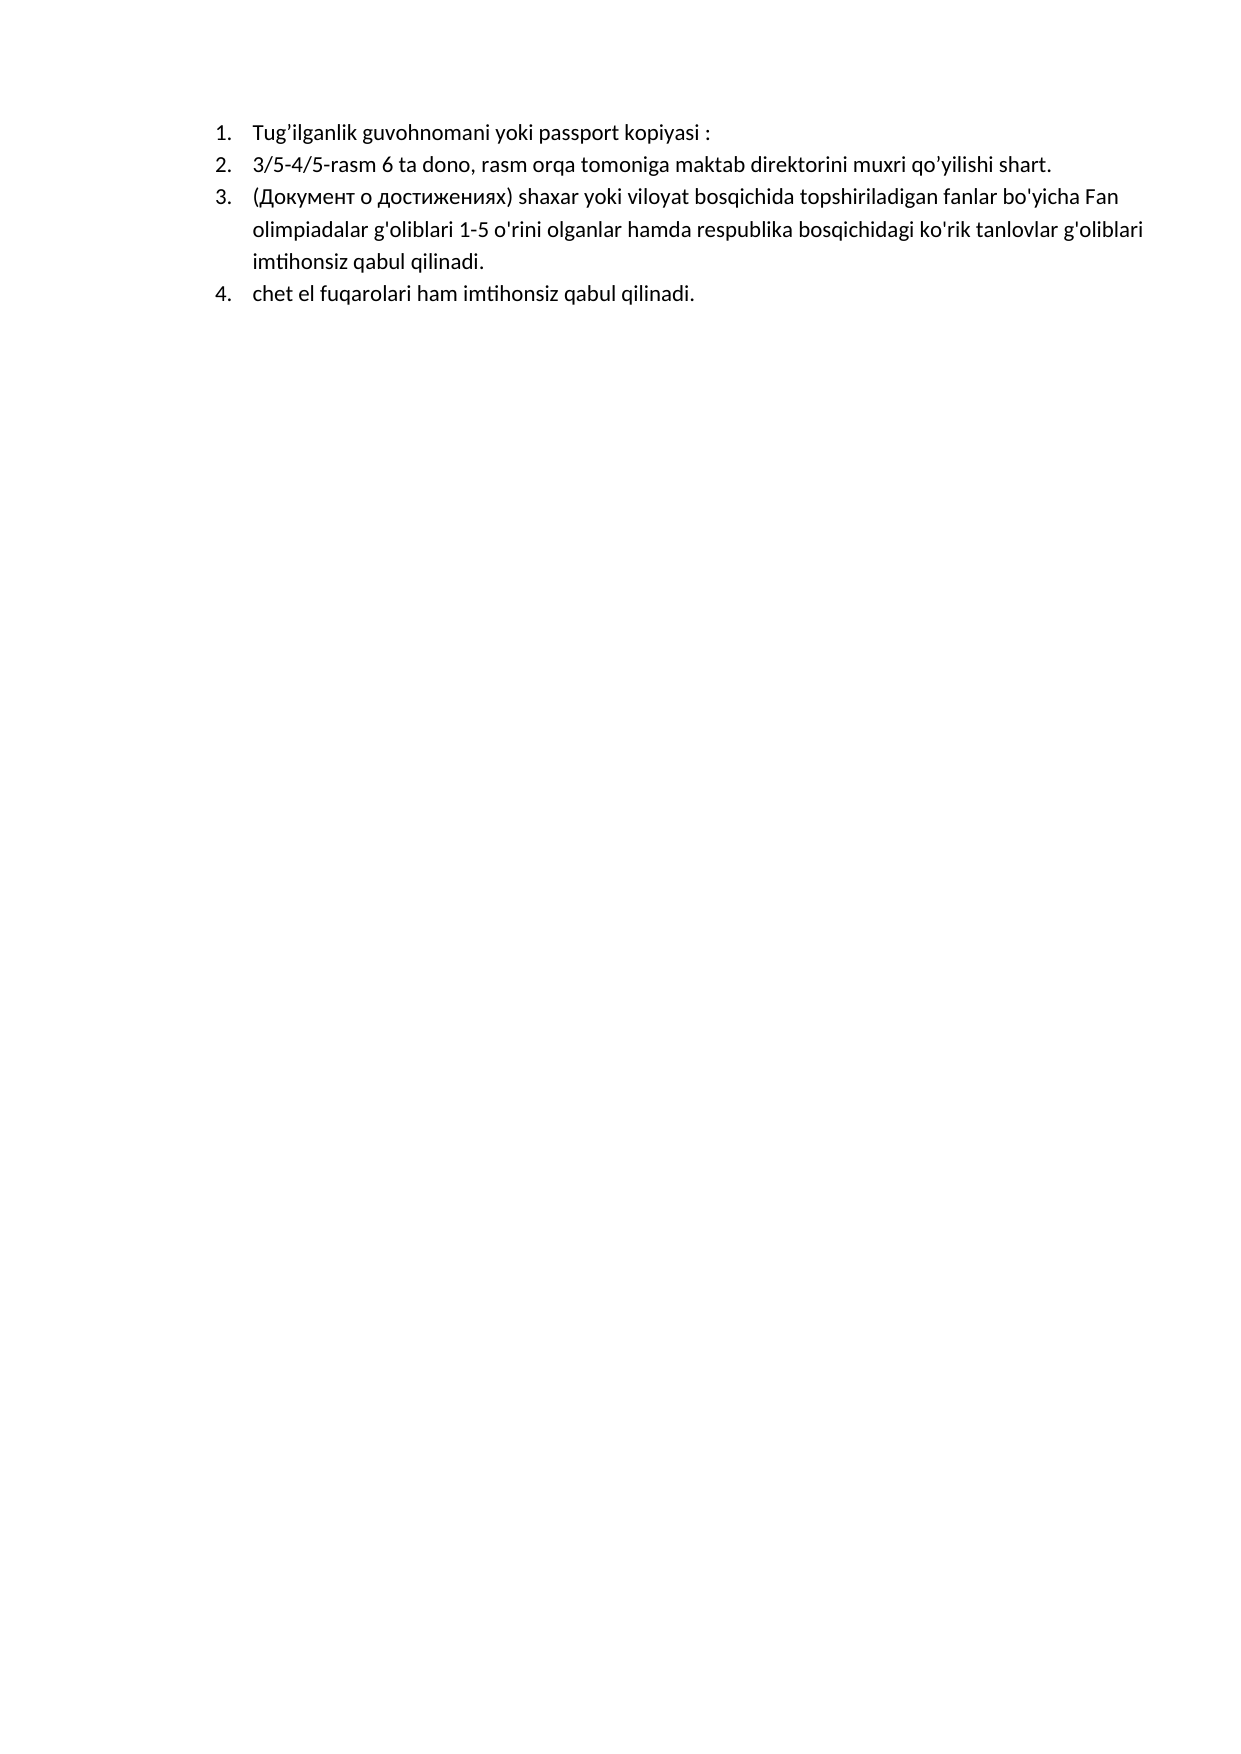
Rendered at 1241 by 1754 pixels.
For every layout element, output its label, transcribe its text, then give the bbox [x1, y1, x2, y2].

list (Документ о достижениях) shaxar yoki viloyat bosqichida topshiriladigan fanlar bo'yicha Fan olimpiadalar g'oliblari 1-5 o'rini olganlar hamda respublika bosqichidagi ko'rik tanlovlar g'oliblari imtihonsiz qabul qilinadi. [215, 182, 1152, 275]
list Tug’ilganlik guvohnomani yoki passport kopiyasi : [215, 118, 1152, 146]
list 3/5-4/5-rasm 6 ta dono, rasm orqa tomoniga maktab direktorini muxri qo’yilishi shart. [215, 150, 1152, 178]
list chet el fuqarolari ham imtihonsiz qabul qilinadi. [215, 279, 1152, 307]
